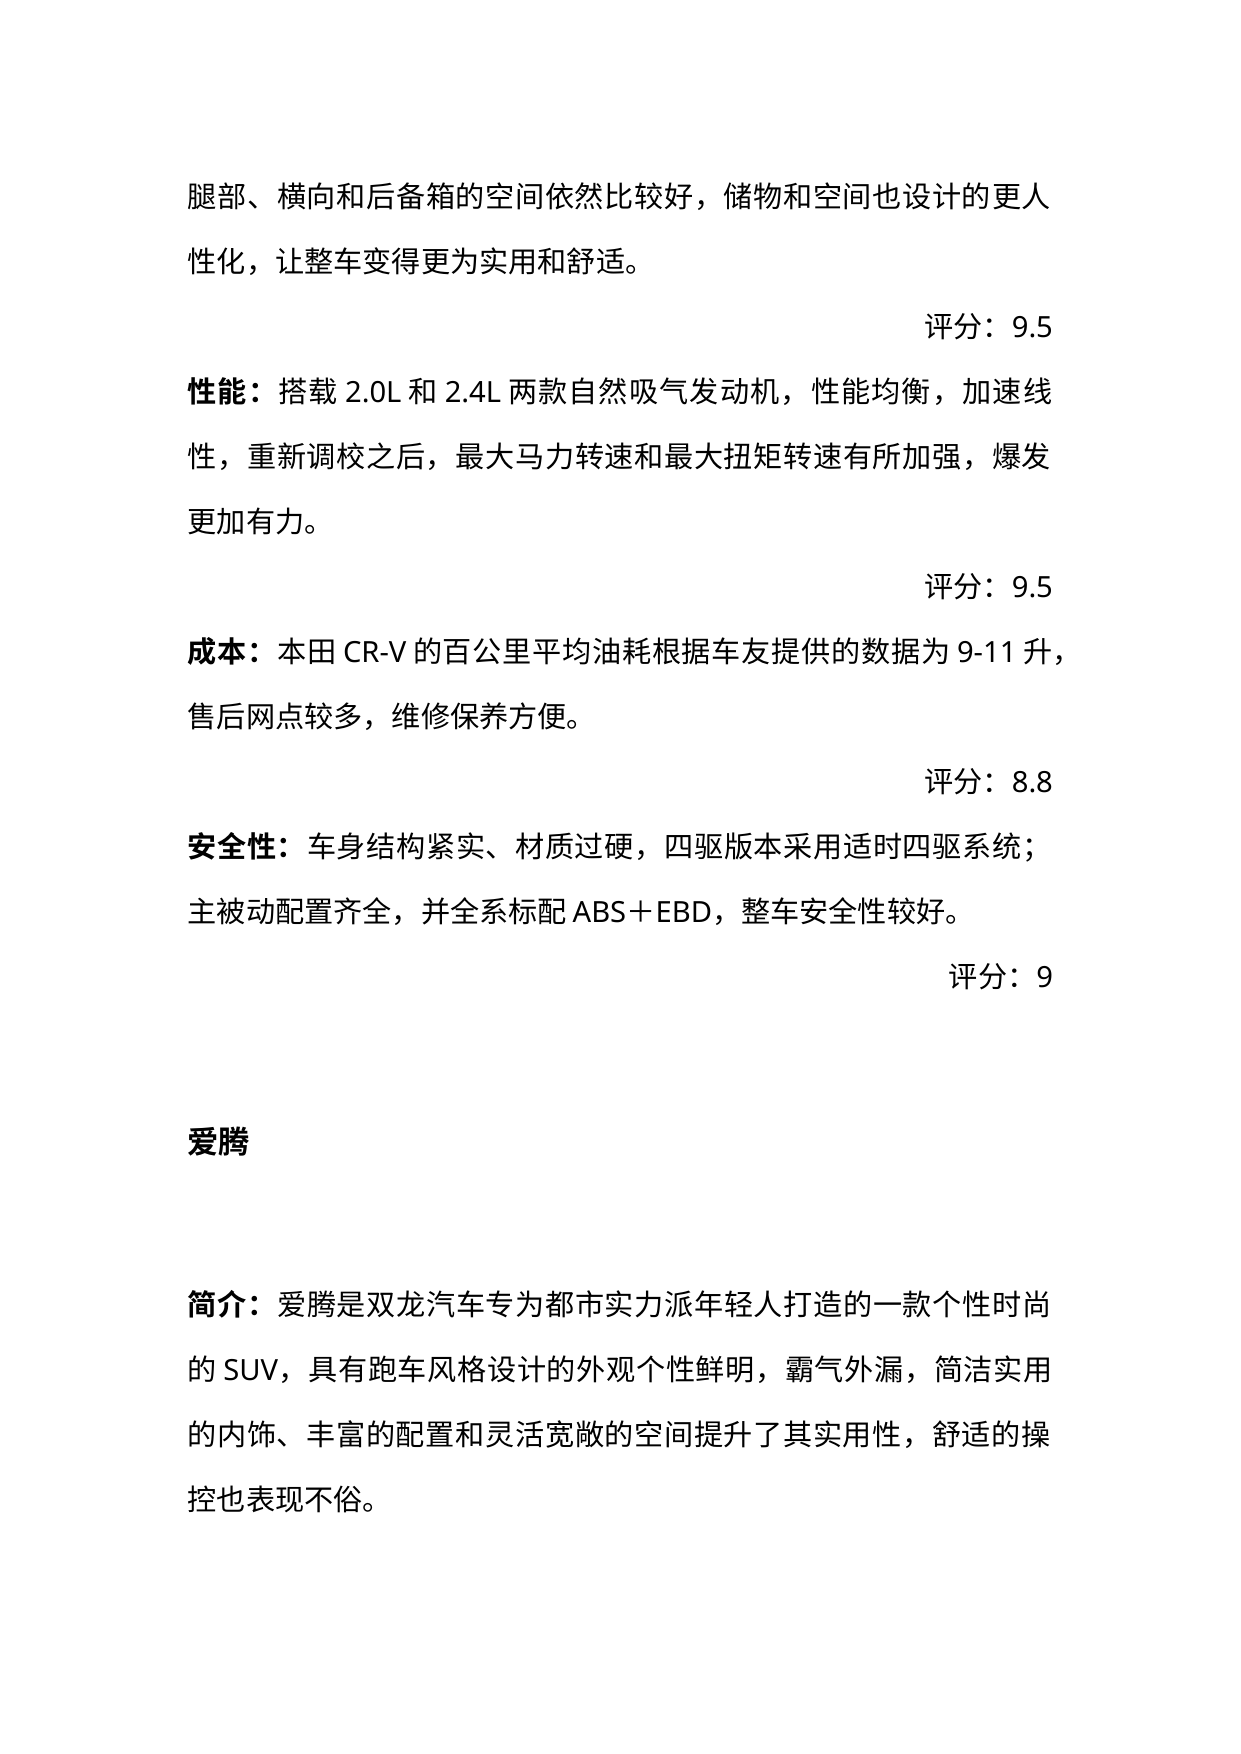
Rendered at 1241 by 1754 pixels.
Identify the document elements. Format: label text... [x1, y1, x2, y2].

text 评分：9.5 [187, 292, 1053, 357]
text 简介：爱腾是双龙汽车专为都市实力派年轻人打造的一款个性时尚的SUV，具有跑车风格设计的外观个性鲜明，霸气外漏，简洁实用的内饰、丰富的配置和灵活宽敞的空间提升了其实用性，舒适的操控也表现不俗。 [187, 1270, 1053, 1530]
text 成本：本田CR-V的百公里平均油耗根据车友提供的数据为9-11升，售后网点较多，维修保养方便。 [187, 617, 1053, 747]
text 评分：9 [187, 942, 1053, 1007]
subtitle 爱腾 [187, 1107, 1053, 1172]
text 性能：搭载2.0L和2.4L两款自然吸气发动机，性能均衡，加速线性，重新调校之后，最大马力转速和最大扭矩转速有所加强，爆发更加有力。 [187, 357, 1053, 552]
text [187, 162, 1053, 292]
text 安全性：车身结构紧实、材质过硬，四驱版本采用适时四驱系统；主被动配置齐全，并全系标配ABS＋EBD，整车安全性较好。 [187, 812, 1053, 942]
text 评分：8.8 [187, 747, 1053, 812]
text 评分：9.5 [187, 552, 1053, 617]
